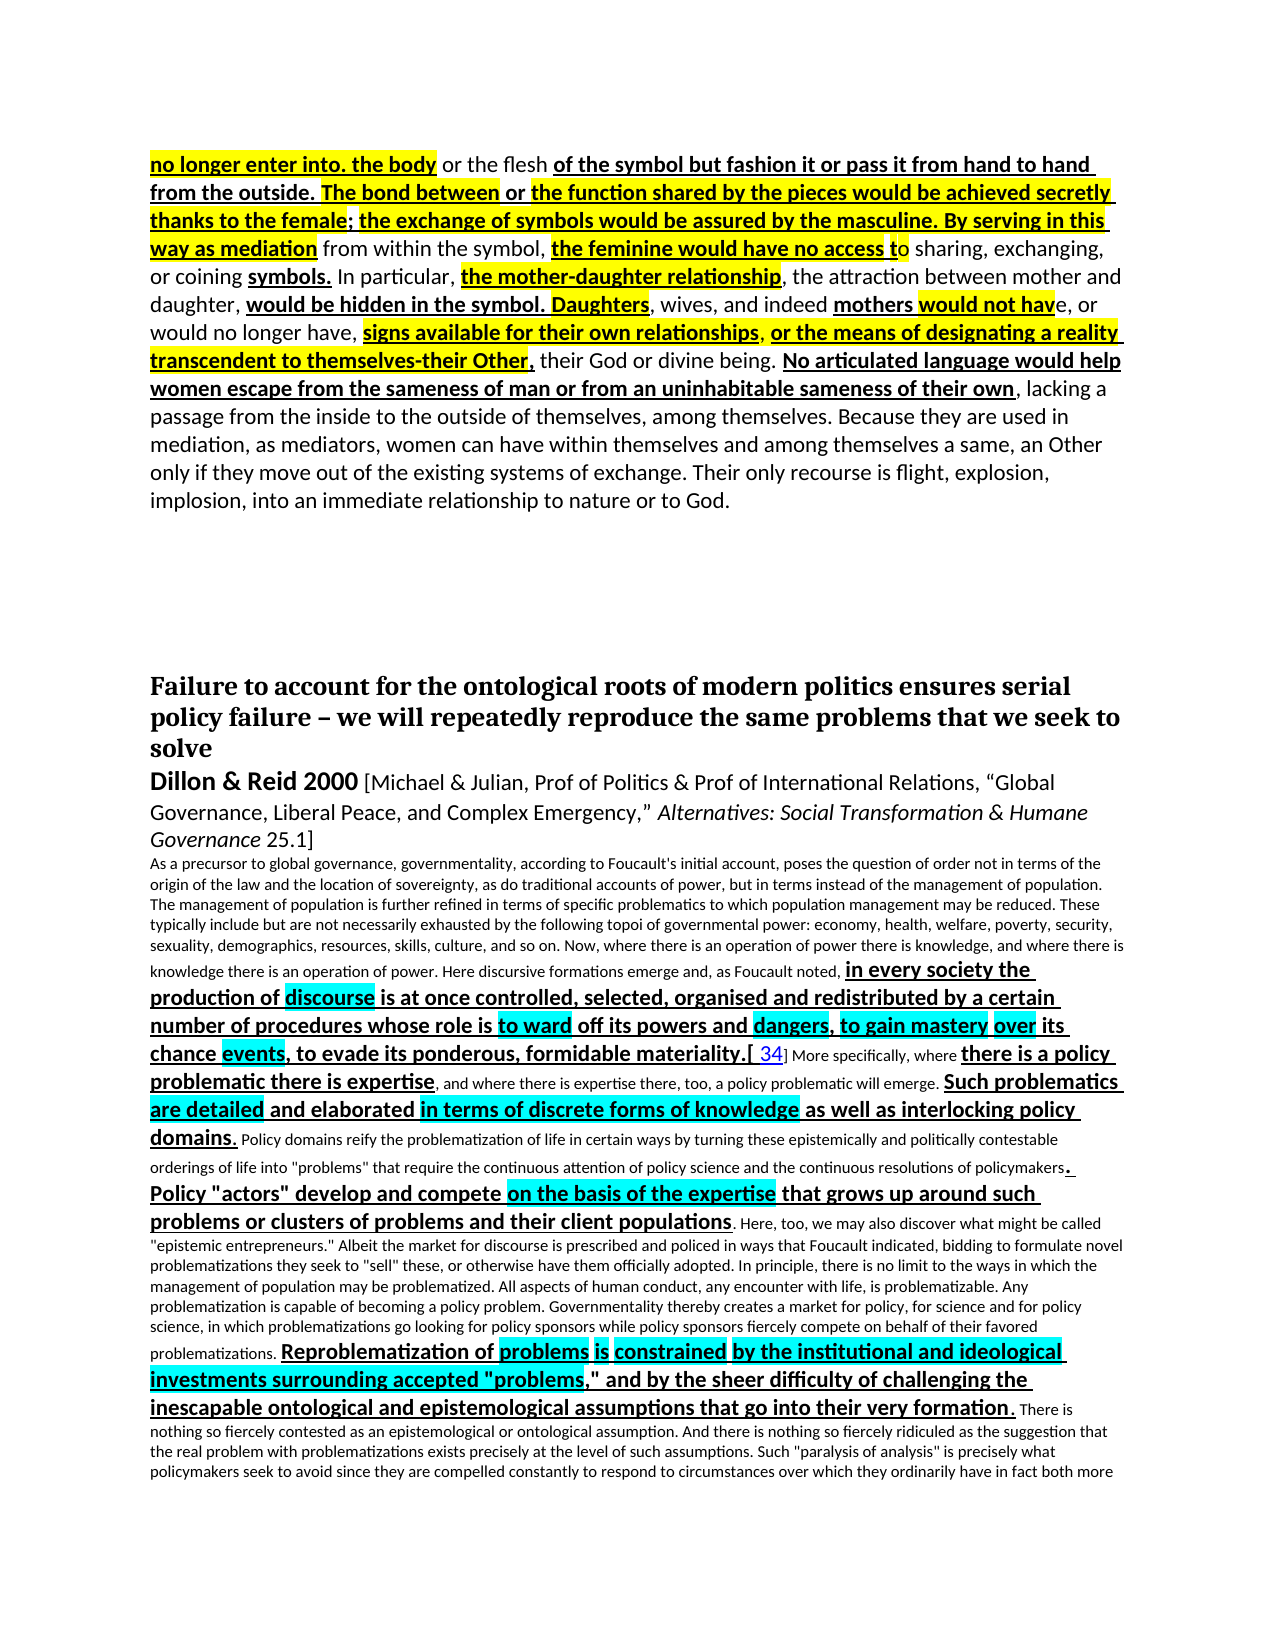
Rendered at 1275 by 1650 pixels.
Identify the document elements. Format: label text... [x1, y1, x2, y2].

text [150, 854, 1125, 1482]
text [150, 150, 1125, 514]
text Dillon & Reid 2000 [Michael & Julian, Prof of Politics & Prof of International Relations, “Global Governance, Liberal Peace, and Complex Emergency,” Alternatives: Social Transformation & Humane Governance 25.1] [150, 764, 1125, 854]
subtitle Failure to account for the ontological roots of modern politics ensures serial policy failure – we will repeatedly reproduce the same problems that we seek to solve [150, 671, 1125, 764]
